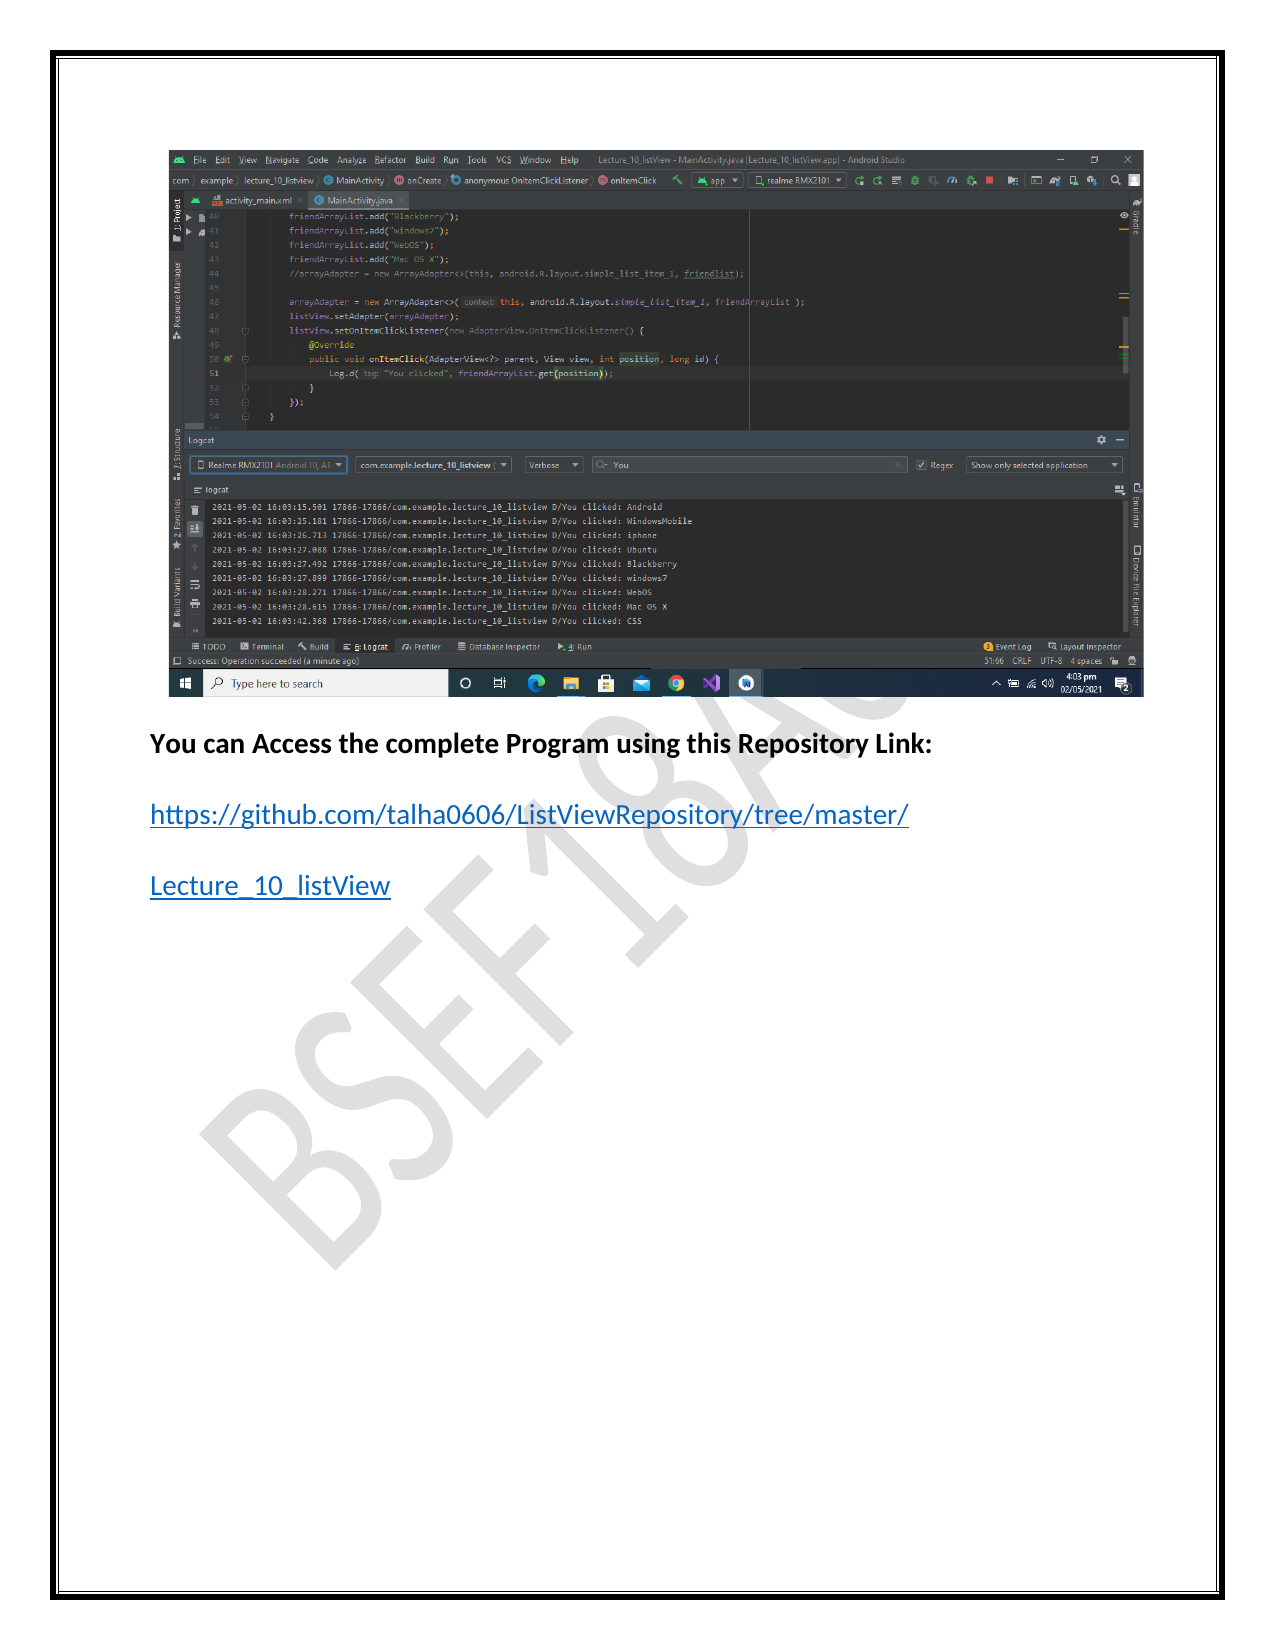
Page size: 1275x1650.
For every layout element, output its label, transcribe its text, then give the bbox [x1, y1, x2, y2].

text https://github.com/talha0606/ListViewRepository/tree/master/Lecture_10_listView [150, 796, 1125, 903]
text You can Access the complete Program using this Repository Link: [150, 725, 1125, 761]
